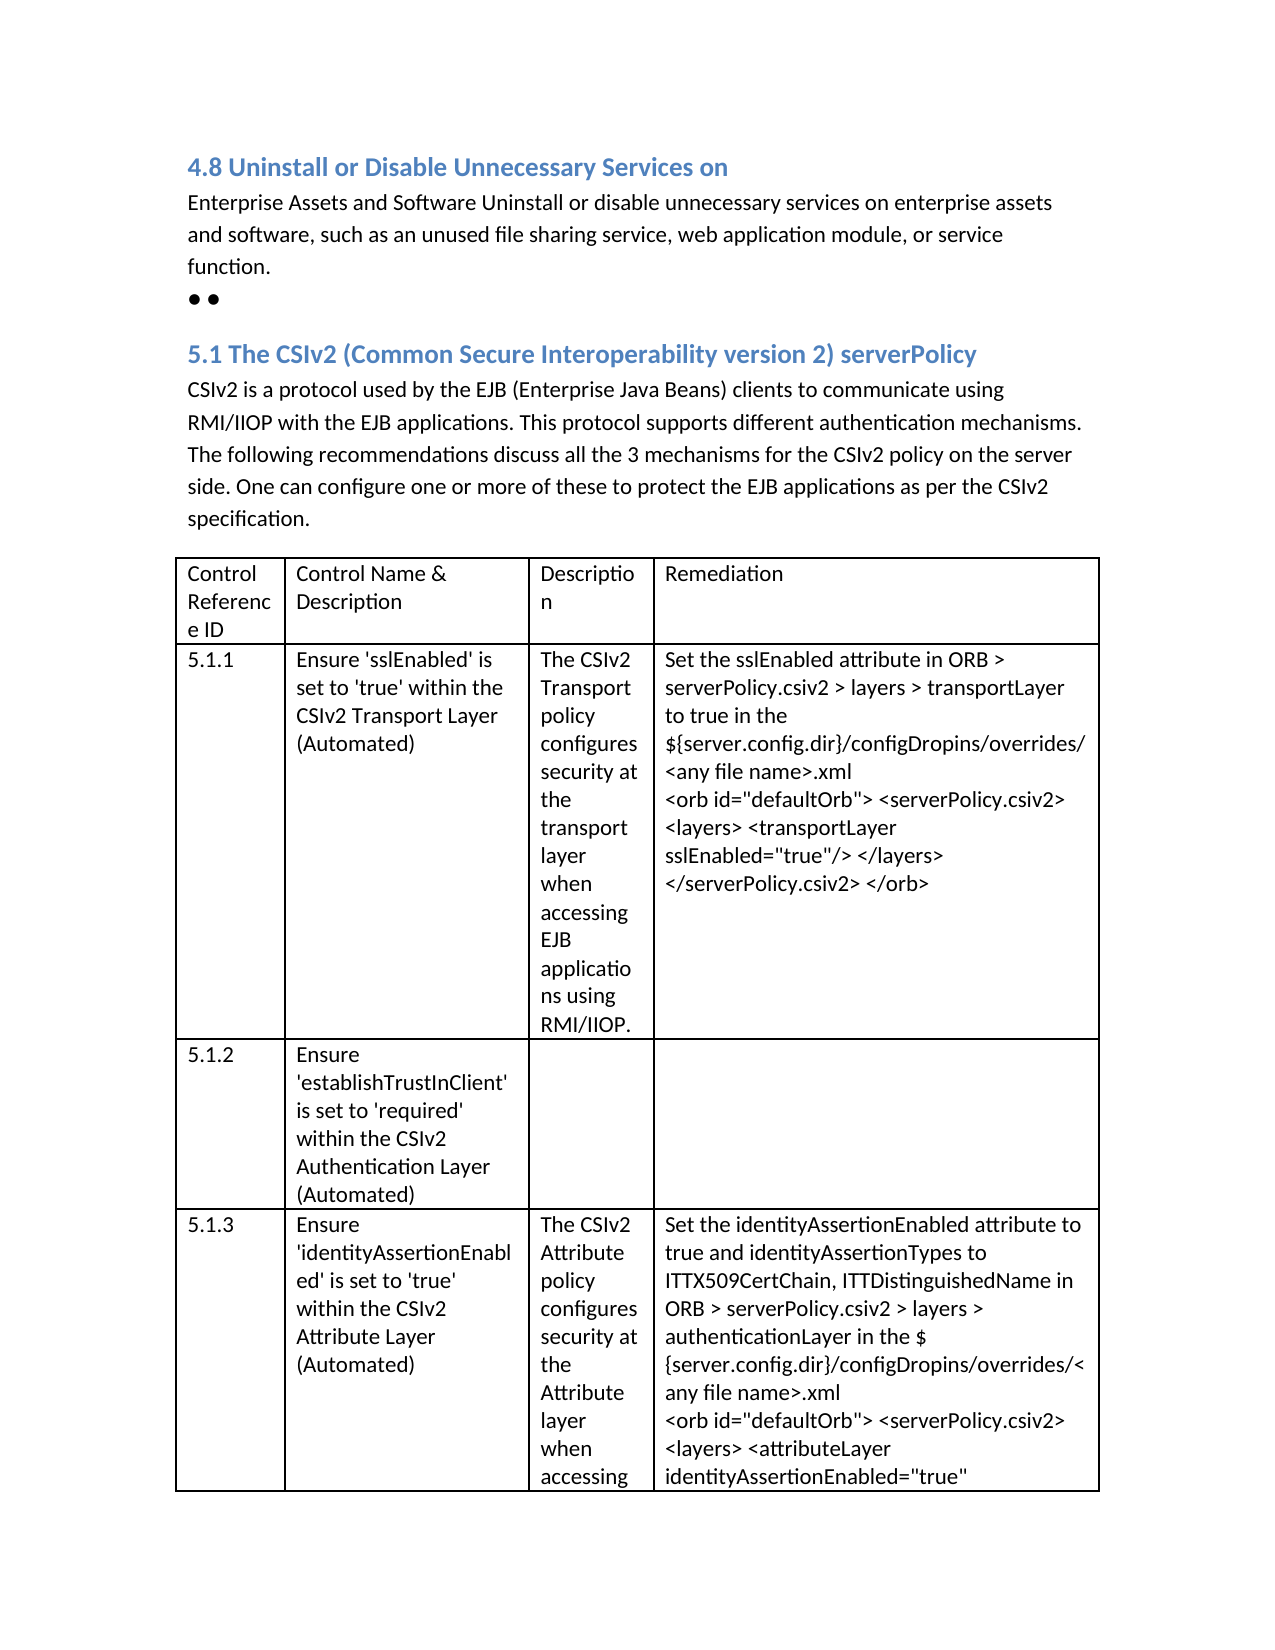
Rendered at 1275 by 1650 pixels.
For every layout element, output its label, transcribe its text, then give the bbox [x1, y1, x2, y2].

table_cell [286, 1210, 528, 1490]
table_header Control Reference ID [177, 559, 284, 643]
table_cell [655, 1040, 1098, 1208]
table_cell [655, 1210, 1098, 1490]
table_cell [530, 1210, 653, 1490]
table_cell 5.1.1 [177, 645, 284, 1038]
subtitle 5.1 The CSIv2 (Common Secure Interoperability version 2) serverPolicy [187, 337, 1087, 371]
table_cell Set the sslEnabled attribute in ORB > serverPolicy.csiv2 > layers > transportLayer to true in the ${server.config.dir}/configDropins/overrides/<any file name>.xml <orb id="defaultOrb"> <serverPolicy.csiv2> <layers> <transportLayer sslEnabled="true"/> </layers> </serverPolicy.csiv2> </orb> [655, 645, 1098, 1038]
subtitle 4.8 Uninstall or Disable Unnecessary Services on [187, 150, 1087, 183]
table_header Description [530, 559, 653, 643]
table_header Control Name & Description [286, 559, 528, 643]
table_cell 5.1.3 [177, 1210, 284, 1490]
table_cell The CSIv2 Transport policy configures security at the transport layer when accessing EJB applications using RMI/IIOP. [530, 645, 653, 1038]
table_cell Ensure 'sslEnabled' is set to 'true' within the CSIv2 Transport Layer (Automated) [286, 645, 528, 1038]
table_header Remediation [655, 559, 1098, 643]
table_cell Ensure 'establishTrustInClient' is set to 'required' within the CSIv2 Authentication Layer (Automated) [286, 1040, 528, 1208]
text Enterprise Assets and Software Uninstall or disable unnecessary services on enterprise assets and software, such as an unused file sharing service, web application module, or service function. ● ● [187, 188, 1087, 312]
table_cell 5.1.2 [177, 1040, 284, 1208]
text CSIv2 is a protocol used by the EJB (Enterprise Java Beans) clients to communicate using RMI/IIOP with the EJB applications. This protocol supports different authentication mechanisms. The following recommendations discuss all the 3 mechanisms for the CSIv2 policy on the server side. One can configure one or more of these to protect the EJB applications as per the CSIv2 specification. [187, 375, 1087, 532]
table_cell [530, 1040, 653, 1208]
